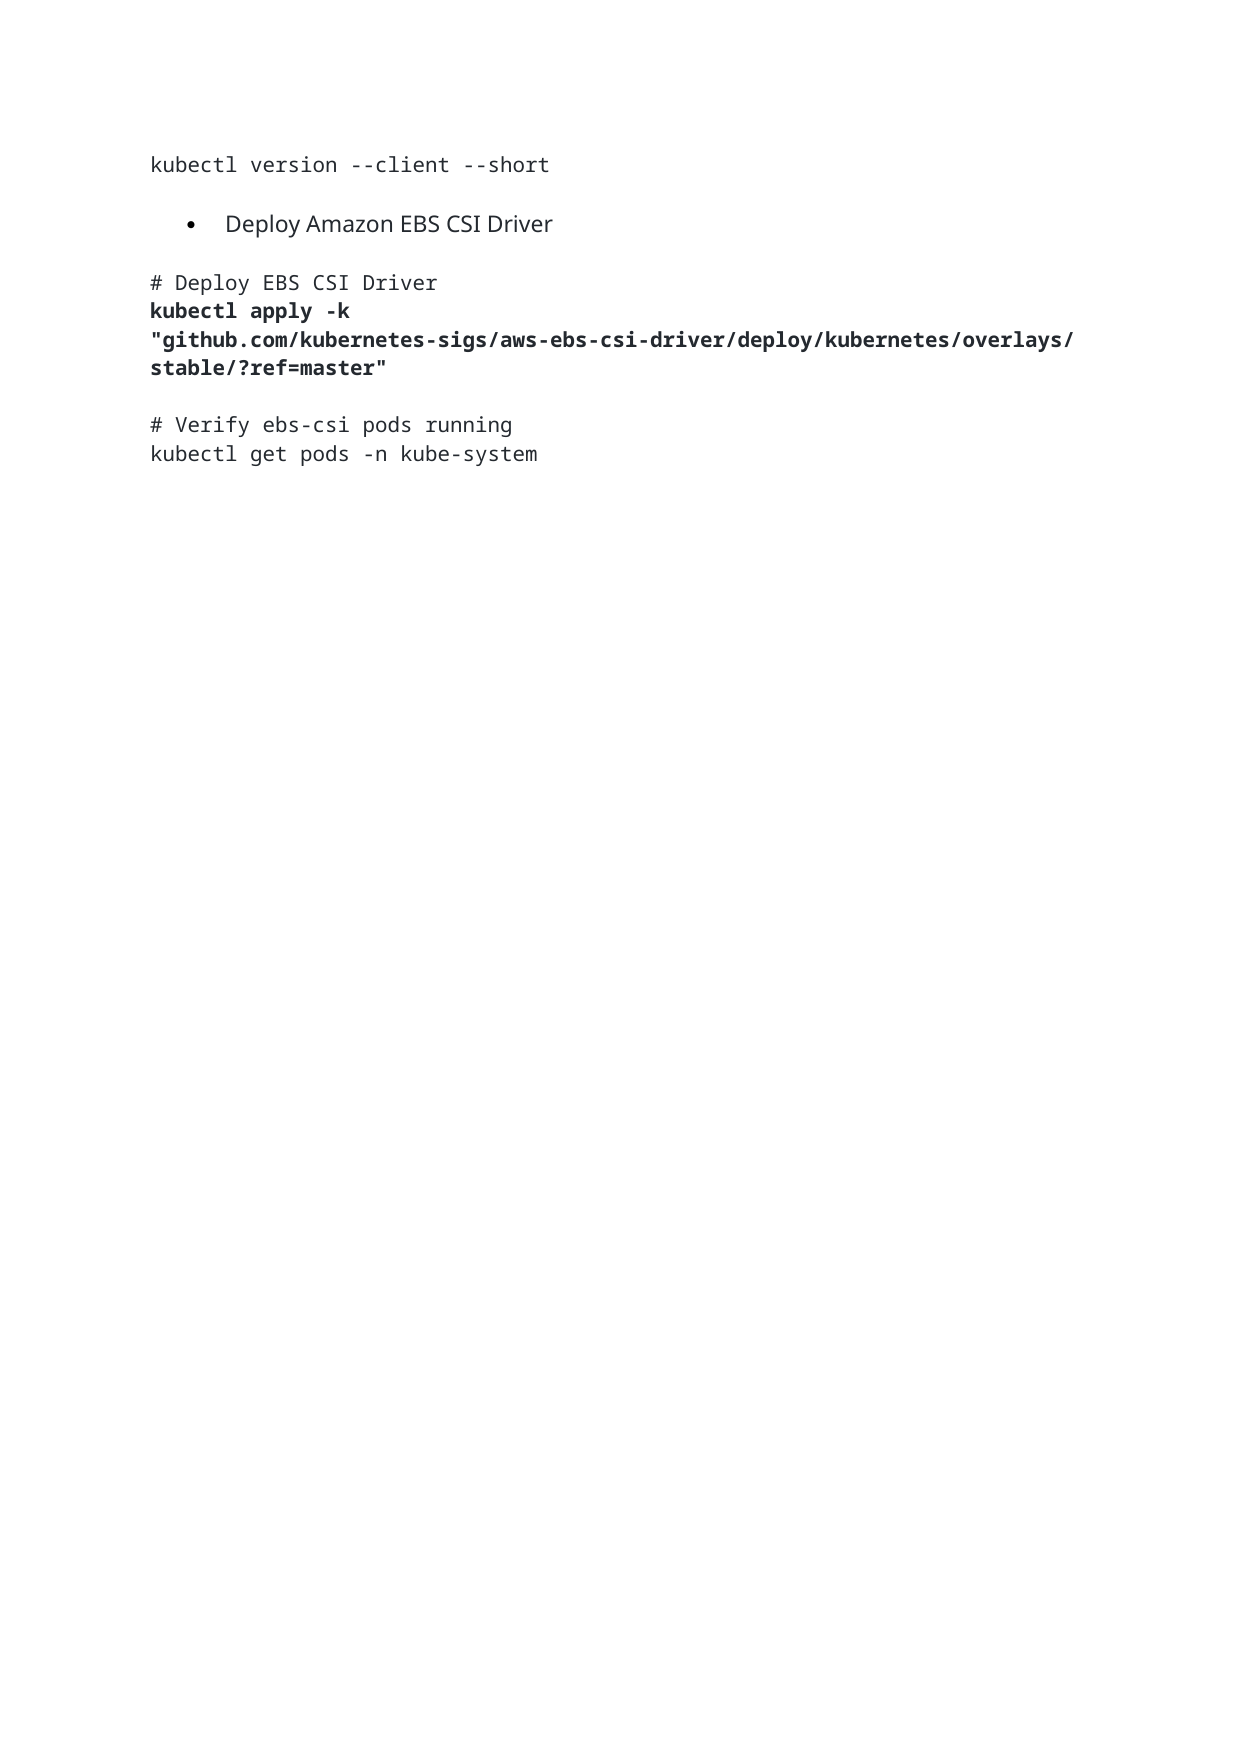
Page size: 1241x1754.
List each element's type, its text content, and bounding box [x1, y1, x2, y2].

text # Deploy EBS CSI Driver [150, 268, 1090, 296]
text kubectl apply -k "github.com/kubernetes-sigs/aws-ebs-csi-driver/deploy/kubernetes/overlays/stable/?ref=master" [150, 296, 1090, 382]
text kubectl version --client --short [150, 150, 1090, 178]
list Deploy Amazon EBS CSI Driver [187, 208, 1090, 239]
text kubectl get pods -n kube-system [150, 439, 1090, 467]
text # Verify ebs-csi pods running [150, 410, 1090, 439]
